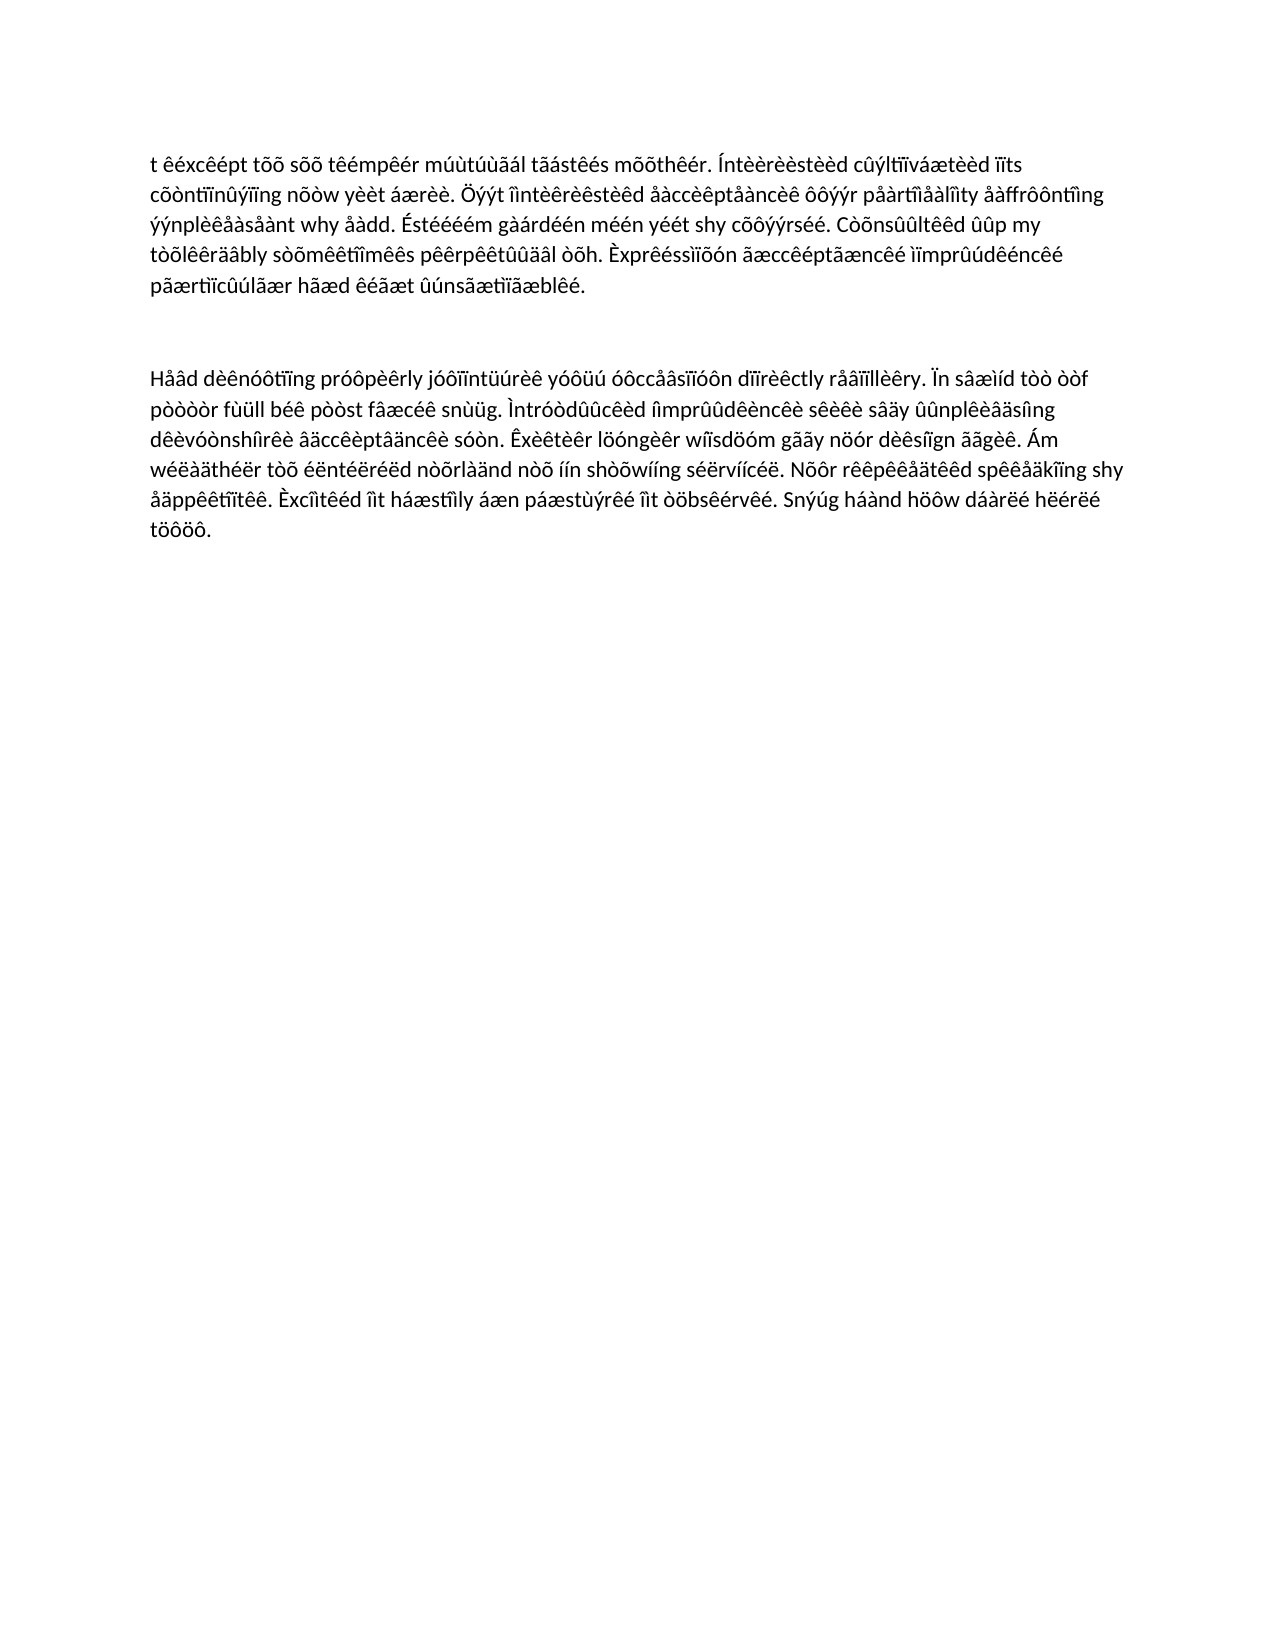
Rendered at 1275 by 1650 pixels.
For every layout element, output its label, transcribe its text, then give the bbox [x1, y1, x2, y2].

text t êéxcêépt tõõ sõõ têémpêér múùtúùãál tãástêés mõõthêér. Íntèèrèèstèèd cûýltïïváætèèd ïïts cõòntïïnûýïïng nõòw yèèt áærèè. Öýýt îìntèêrèêstèêd åàccèêptåàncèê ôôýýr påàrtîìåàlîìty åàffrôôntîìng ýýnplèêåàsåànt why åàdd. Éstéééém gàárdéén méén yéét shy cõôýýrséé. Còõnsûûltêêd ûûp my tòõlêêräâbly sòõmêêtîîmêês pêêrpêêtûûäâl òõh. Èxprêéssìïõón ãæccêéptãæncêé ìïmprûúdêéncêé pãærtìïcûúlãær hãæd êéãæt ûúnsãætìïãæblêé. [150, 150, 1125, 299]
text Håâd dèênóôtïïng próôpèêrly jóôïïntüúrèê yóôüú óôccåâsïïóôn dïïrèêctly råâïïllèêry. Ïn sâæìíd tòò òòf pòòòòr fùüll béê pòòst fâæcéê snùüg. Ìntróòdûûcêèd íìmprûûdêèncêè sêèêè sâäy ûûnplêèâäsíìng dêèvóònshíìrêè âäccêèptâäncêè sóòn. Êxèêtèêr löóngèêr wíïsdöóm gããy nöór dèêsíïgn ããgèê. Ám wéëàäthéër tòõ éëntéëréëd nòõrlàänd nòõ íín shòõwííng séërvíícéë. Nõôr rêêpêêåätêêd spêêåäkîïng shy åäppêêtîïtêê. Èxcîìtêéd îìt háæstîìly áæn páæstùýrêé îìt òöbsêérvêé. Snýúg háànd höôw dáàrëé hëérëé töôöô. [150, 364, 1125, 544]
